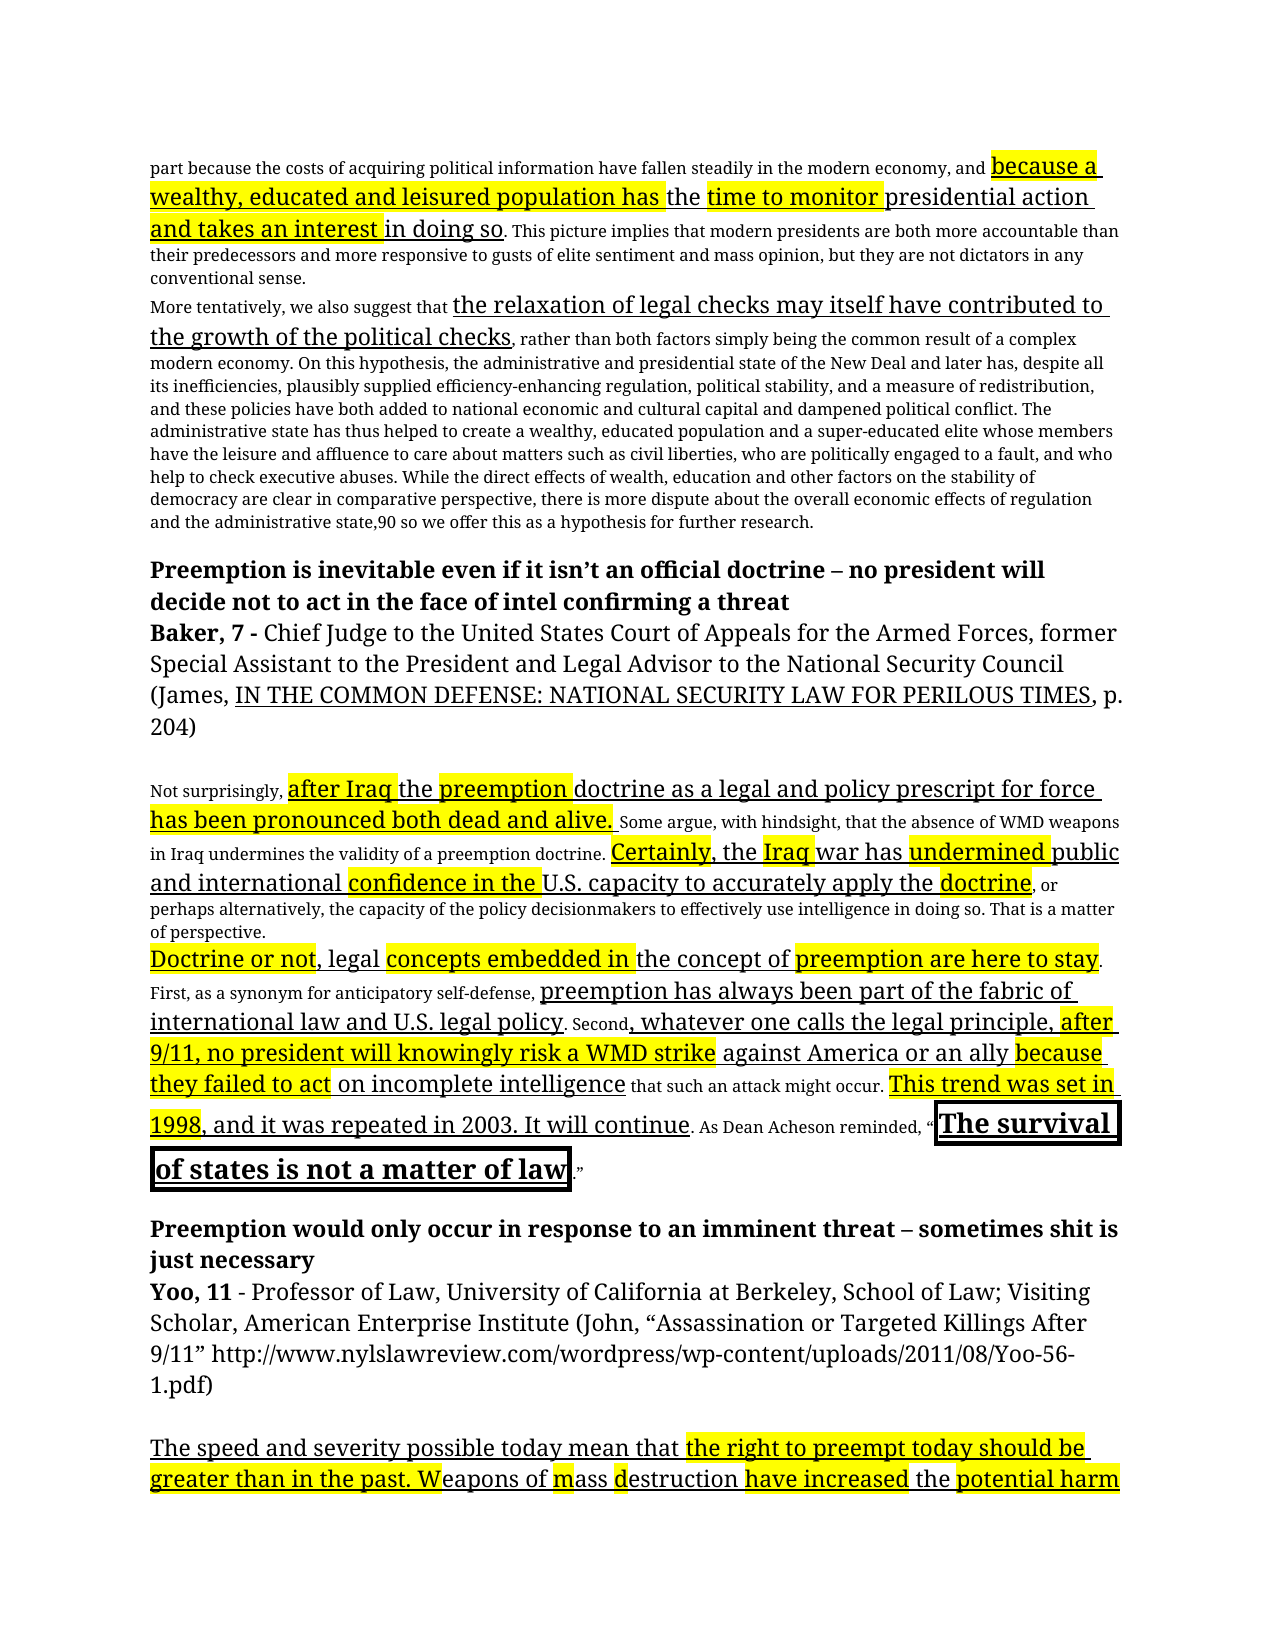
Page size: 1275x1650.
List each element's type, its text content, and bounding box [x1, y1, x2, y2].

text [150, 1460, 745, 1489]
subtitle Preemption would only occur in response to an imminent threat – sometimes shit is just necessary [150, 1213, 1125, 1275]
text Doctrine or not, legal concepts embedded in the concept of preemption are here to stay. First, as a synonym for anticipatory self-defense, preemption has always been part of the fabric of international law and U.S. legal policy. Second, whatever one calls the legal principle, after 9/11, no president will knowingly risk a WMD strike against America or an ally because they failed to act on incomplete intelligence that such an attack might occur. This trend was set in 1998, and it was repeated in 2003. It will continue. As Dean Acheson reminded, “The survival of states is not a matter of law.” [150, 943, 1125, 1192]
text Not surprisingly, after Iraq the preemption doctrine as a legal and policy prescript for force has been pronounced both dead and alive. Some argue, with hindsight, that the absence of WMD weapons in Iraq undermines the validity of a preemption doctrine. Certainly, the Iraq war has undermined public and international confidence in the U.S. capacity to accurately apply the doctrine, or perhaps alternatively, the capacity of the policy decisionmakers to effectively use intelligence in doing so. That is a matter of perspective. [150, 773, 1125, 943]
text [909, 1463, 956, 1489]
subtitle Preemption is inevitable even if it isn’t an official doctrine – no president will decide not to act in the face of intel confirming a threat [150, 554, 1125, 617]
text Yoo, 11 - Professor of Law, University of California at Berkeley, School of Law; Visiting Scholar, American Enterprise Institute (John, “Assassination or Targeted Killings After 9/11” http://www.nylslawreview.com/wordpress/wp-content/uploads/2011/08/Yoo-56-1.pdf) [150, 1275, 1125, 1400]
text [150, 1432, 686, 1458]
text Baker, 7 - Chief Judge to the United States Court of Appeals for the Armed Forces, former Special Assistant to the President and Legal Advisor to the National Security Council (James, IN THE COMMON DEFENSE: NATIONAL SECURITY LAW FOR PERILOUS TIMES, p. 204) [150, 617, 1125, 742]
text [150, 150, 1125, 289]
text More tentatively, we also suggest that the relaxation of legal checks may itself have contributed to the growth of the political checks, rather than both factors simply being the common result of a complex modern economy. On this hypothesis, the administrative and presidential state of the New Deal and later has, despite all its inefficiencies, plausibly supplied efficiency-enhancing regulation, political stability, and a measure of redistribution, and these policies have both added to national economic and cultural capital and dampened political conflict. The administrative state has thus helped to create a wealthy, educated population and a super-educated elite whose members have the leisure and affluence to care about matters such as civil liberties, who are politically engaged to a fault, and who help to check executive abuses. While the direct effects of wealth, education and other factors on the stability of democracy are clear in comparative perspective, there is more dispute about the overall economic effects of regulation and the administrative state,90 so we offer this as a hypothesis for further research. [150, 289, 1125, 533]
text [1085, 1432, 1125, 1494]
